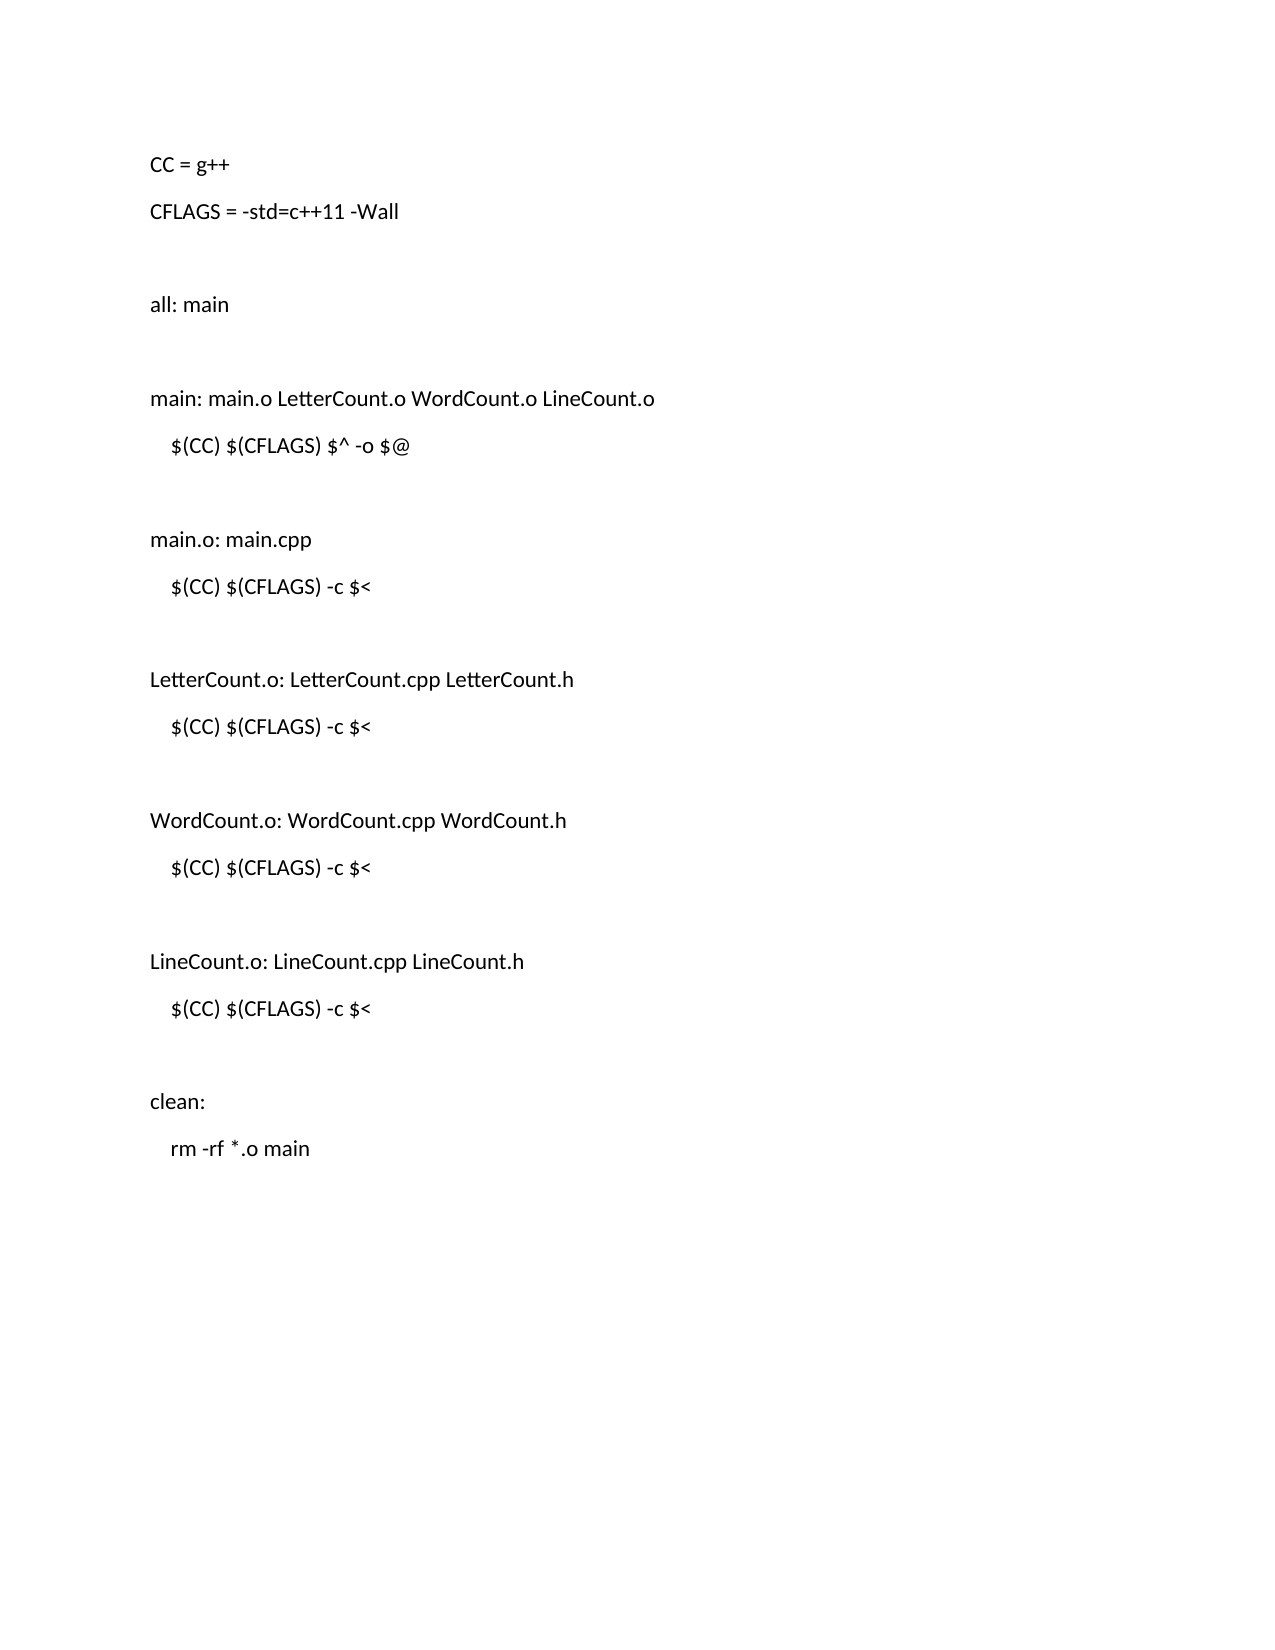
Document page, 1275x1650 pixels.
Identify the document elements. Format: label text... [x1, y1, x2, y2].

text LetterCount.o: LetterCount.cpp LetterCount.h [150, 666, 1125, 694]
text $(CC) $(CFLAGS) -c $< [150, 994, 1125, 1022]
text main.o: main.cpp [150, 525, 1125, 553]
text all: main [150, 291, 1125, 319]
text $(CC) $(CFLAGS) -c $< [150, 572, 1125, 600]
text main: main.o LetterCount.o WordCount.o LineCount.o [150, 384, 1125, 412]
text WordCount.o: WordCount.cpp WordCount.h [150, 806, 1125, 834]
text LineCount.o: LineCount.cpp LineCount.h [150, 947, 1125, 975]
text CFLAGS = -std=c++11 -Wall [150, 197, 1125, 225]
text clean: [150, 1087, 1125, 1116]
text CC = g++ [150, 150, 1125, 178]
text rm -rf *.o main [150, 1134, 1125, 1162]
text $(CC) $(CFLAGS) $^ -o $@ [150, 431, 1125, 459]
text $(CC) $(CFLAGS) -c $< [150, 712, 1125, 741]
text $(CC) $(CFLAGS) -c $< [150, 853, 1125, 881]
